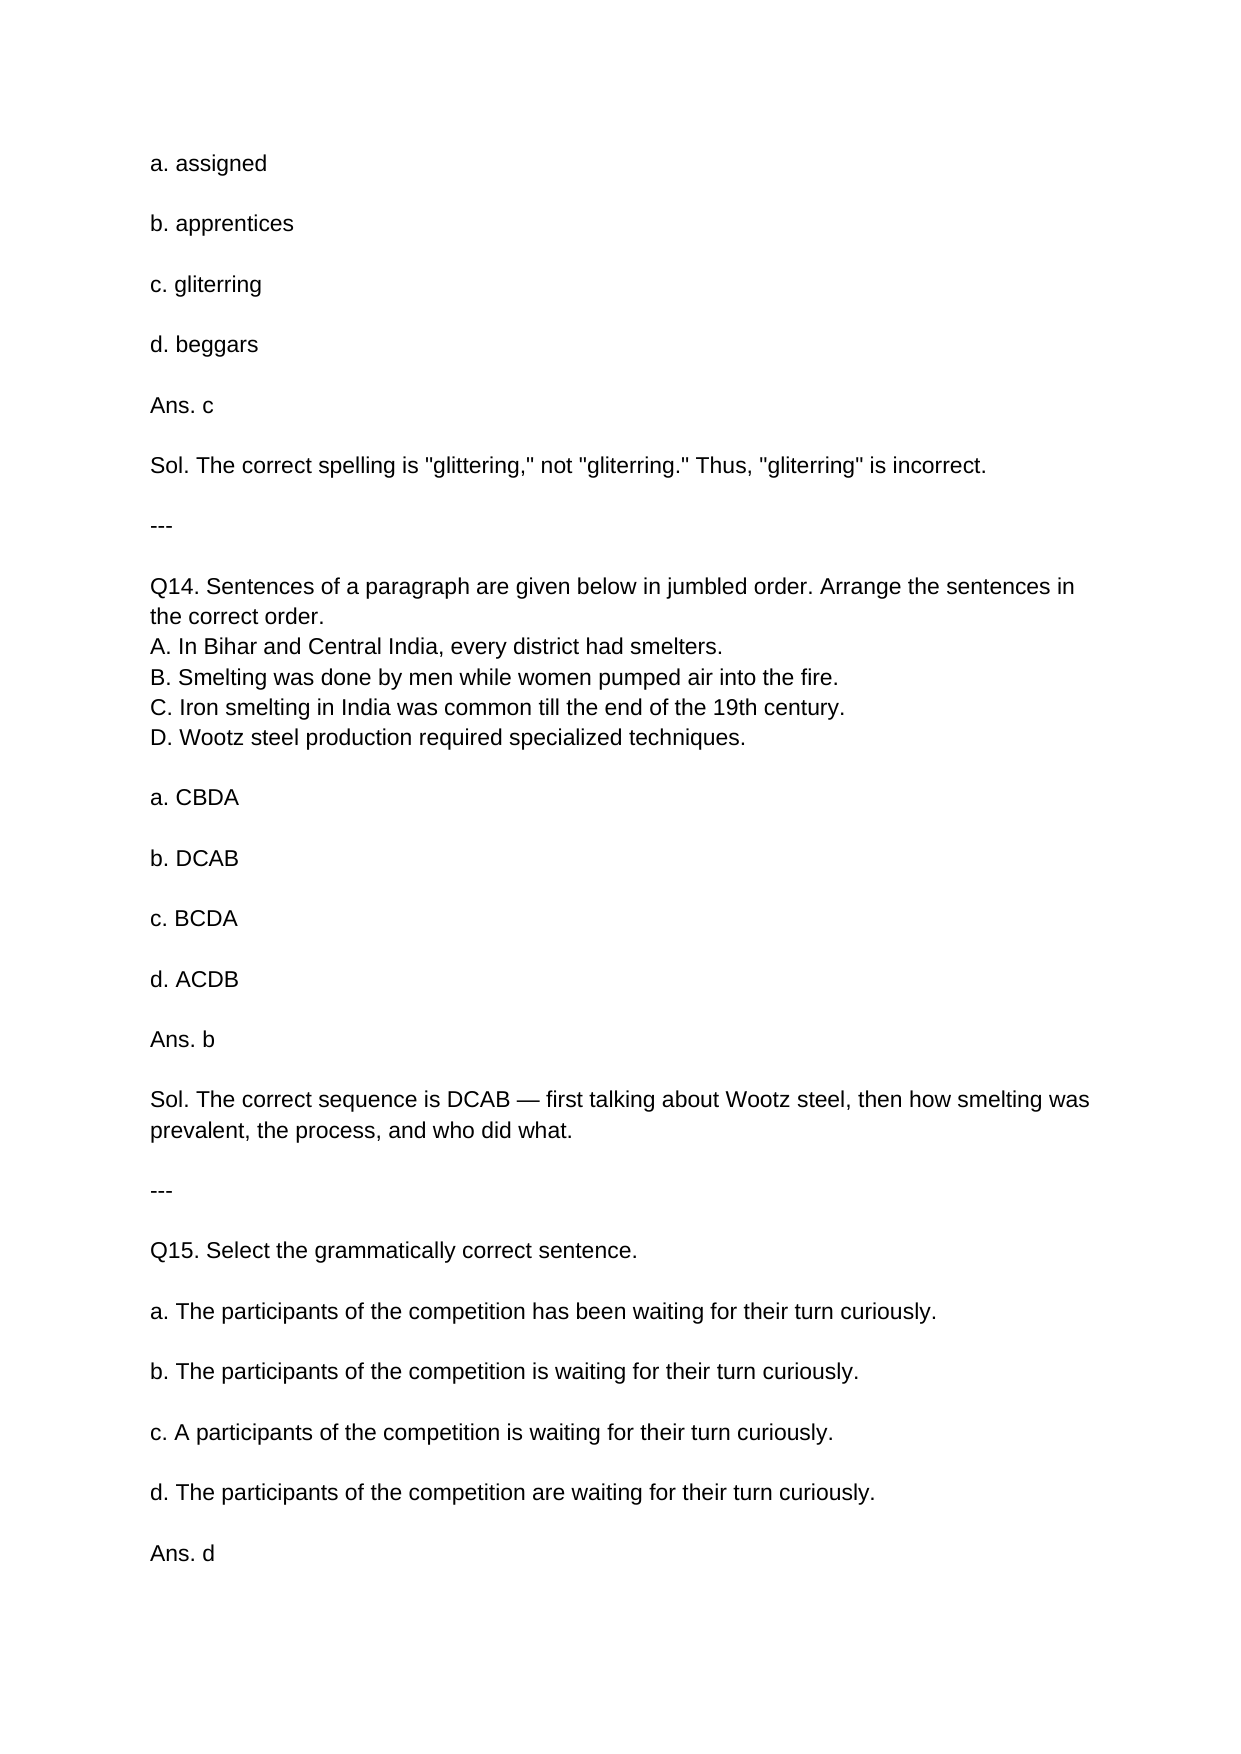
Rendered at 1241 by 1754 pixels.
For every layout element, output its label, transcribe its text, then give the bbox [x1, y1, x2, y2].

text C. Iron smelting in India was common till the end of the 19th century. [150, 694, 1090, 720]
text c. gliterring [150, 271, 1090, 297]
text d. ACDB [150, 966, 1090, 992]
text A. In Bihar and Central India, every district had smelters. [150, 633, 1090, 660]
text Q14. Sentences of a paragraph are given below in jumbled order. Arrange the sentences in the correct order. [150, 573, 1090, 629]
text c. A participants of the competition is waiting for their turn curiously. [150, 1419, 1090, 1445]
text d. beggars [150, 331, 1090, 358]
text D. Wootz steel production required specialized techniques. [150, 724, 1090, 750]
text --- [150, 512, 1090, 539]
text Q15. Select the grammatically correct sentence. [150, 1237, 1090, 1264]
text a. CBDA [150, 784, 1090, 811]
text Sol. The correct spelling is "glittering," not "gliterring." Thus, "gliterring" is incorrect. [150, 452, 1090, 478]
text d. The participants of the competition are waiting for their turn curiously. [150, 1479, 1090, 1506]
text b. The participants of the competition is waiting for their turn curiously. [150, 1358, 1090, 1385]
text --- [150, 1177, 1090, 1203]
text a. The participants of the competition has been waiting for their turn curiously. [150, 1298, 1090, 1324]
text c. BCDA [150, 905, 1090, 932]
text Sol. The correct sequence is DCAB — first talking about Wootz steel, then how smelting was prevalent, the process, and who did what. [150, 1086, 1090, 1143]
text B. Smelting was done by men while women pumped air into the fire. [150, 663, 1090, 690]
text Ans. b [150, 1026, 1090, 1052]
text a. assigned [150, 150, 1090, 176]
text Ans. d [150, 1539, 1090, 1566]
text b. apprentices [150, 210, 1090, 237]
text Ans. c [150, 392, 1090, 418]
text b. DCAB [150, 845, 1090, 871]
